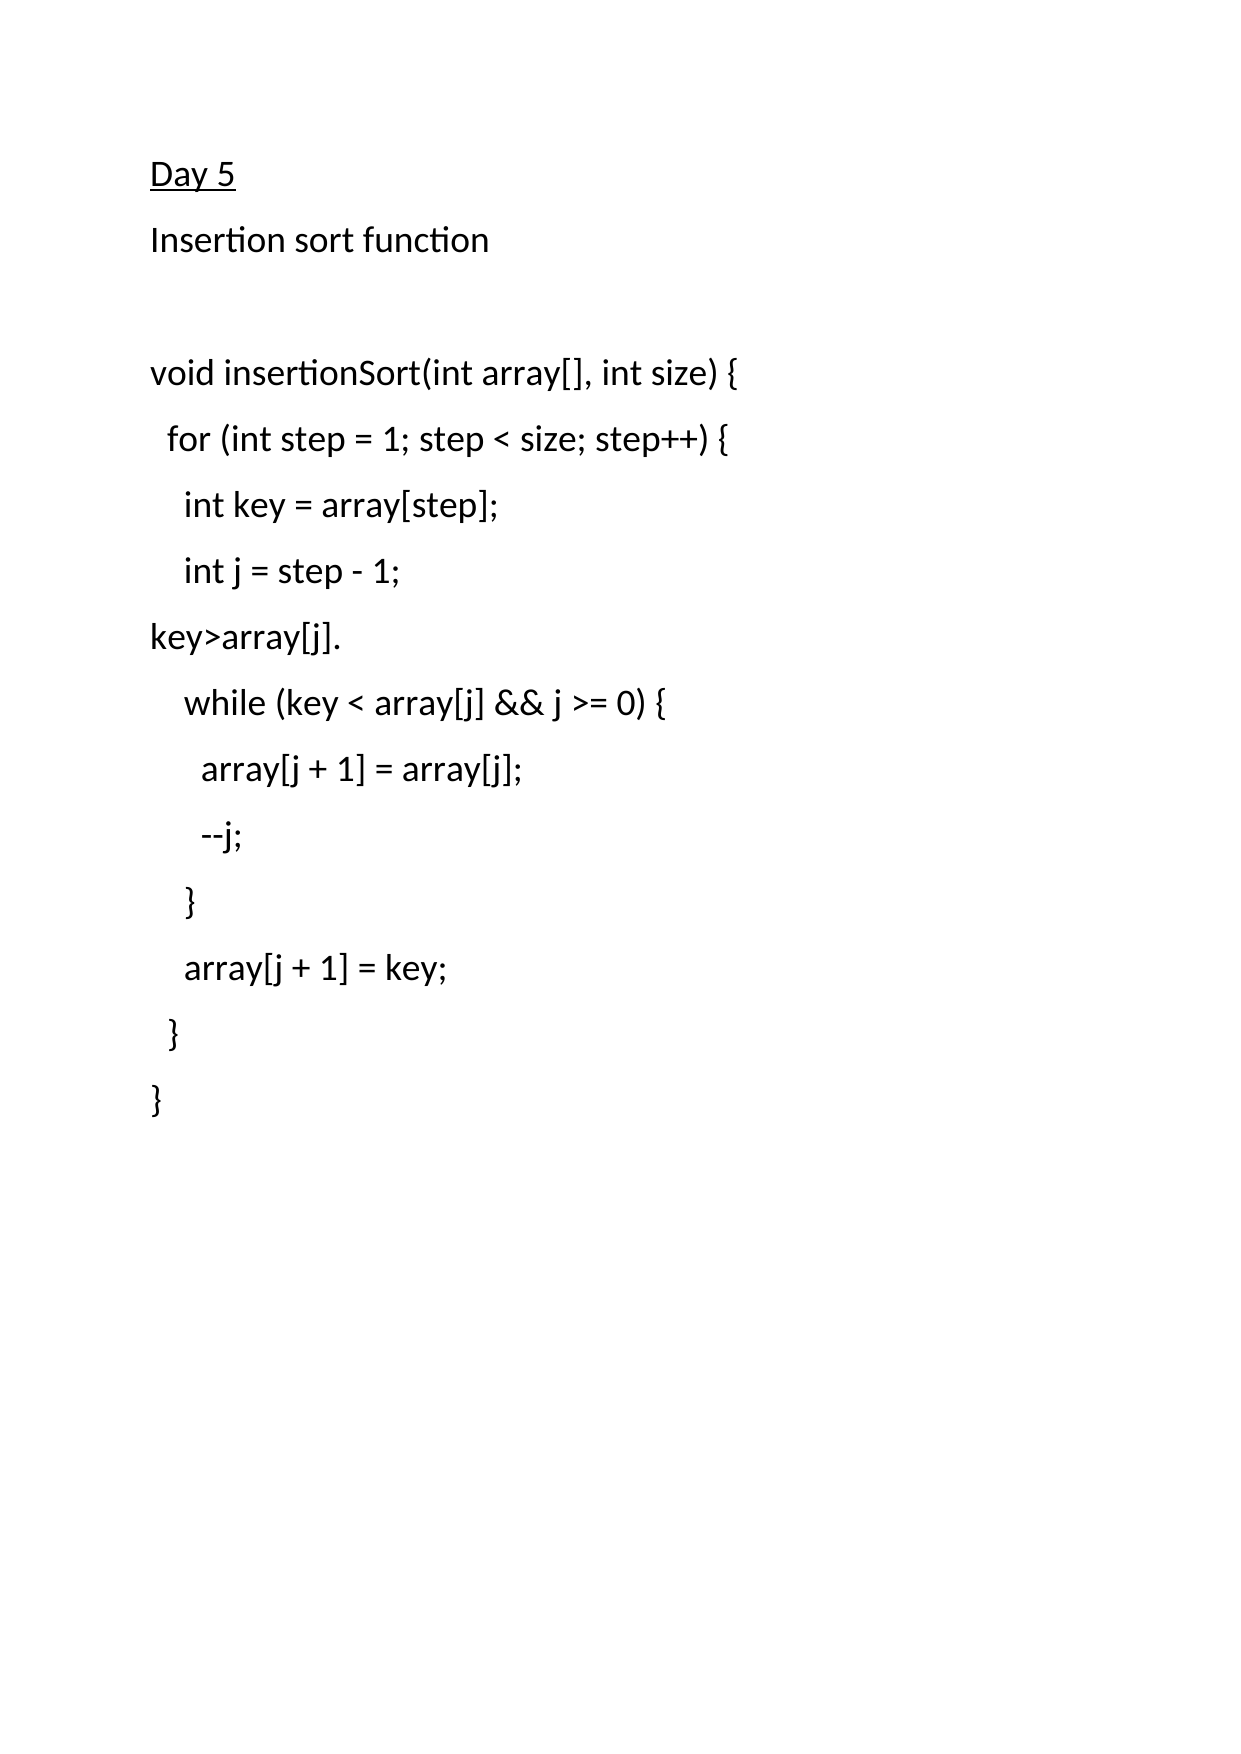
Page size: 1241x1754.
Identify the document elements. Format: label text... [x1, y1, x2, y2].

text int key = array[step]; [150, 481, 1090, 527]
text int j = step - 1; [150, 547, 1090, 593]
text Day 5 [150, 150, 1090, 196]
text } [150, 1076, 1090, 1122]
text array[j + 1] = array[j]; [150, 745, 1090, 791]
text Insertion sort function [150, 216, 1090, 262]
text array[j + 1] = key; [150, 944, 1090, 989]
text for (int step = 1; step < size; step++) { [150, 414, 1090, 460]
text } [150, 1010, 1090, 1056]
text key>array[j]. [150, 613, 1090, 659]
text void insertionSort(int array[], int size) { [150, 348, 1090, 394]
text while (key < array[j] && j >= 0) { [150, 679, 1090, 725]
text --j; [150, 811, 1090, 857]
text } [150, 878, 1090, 923]
